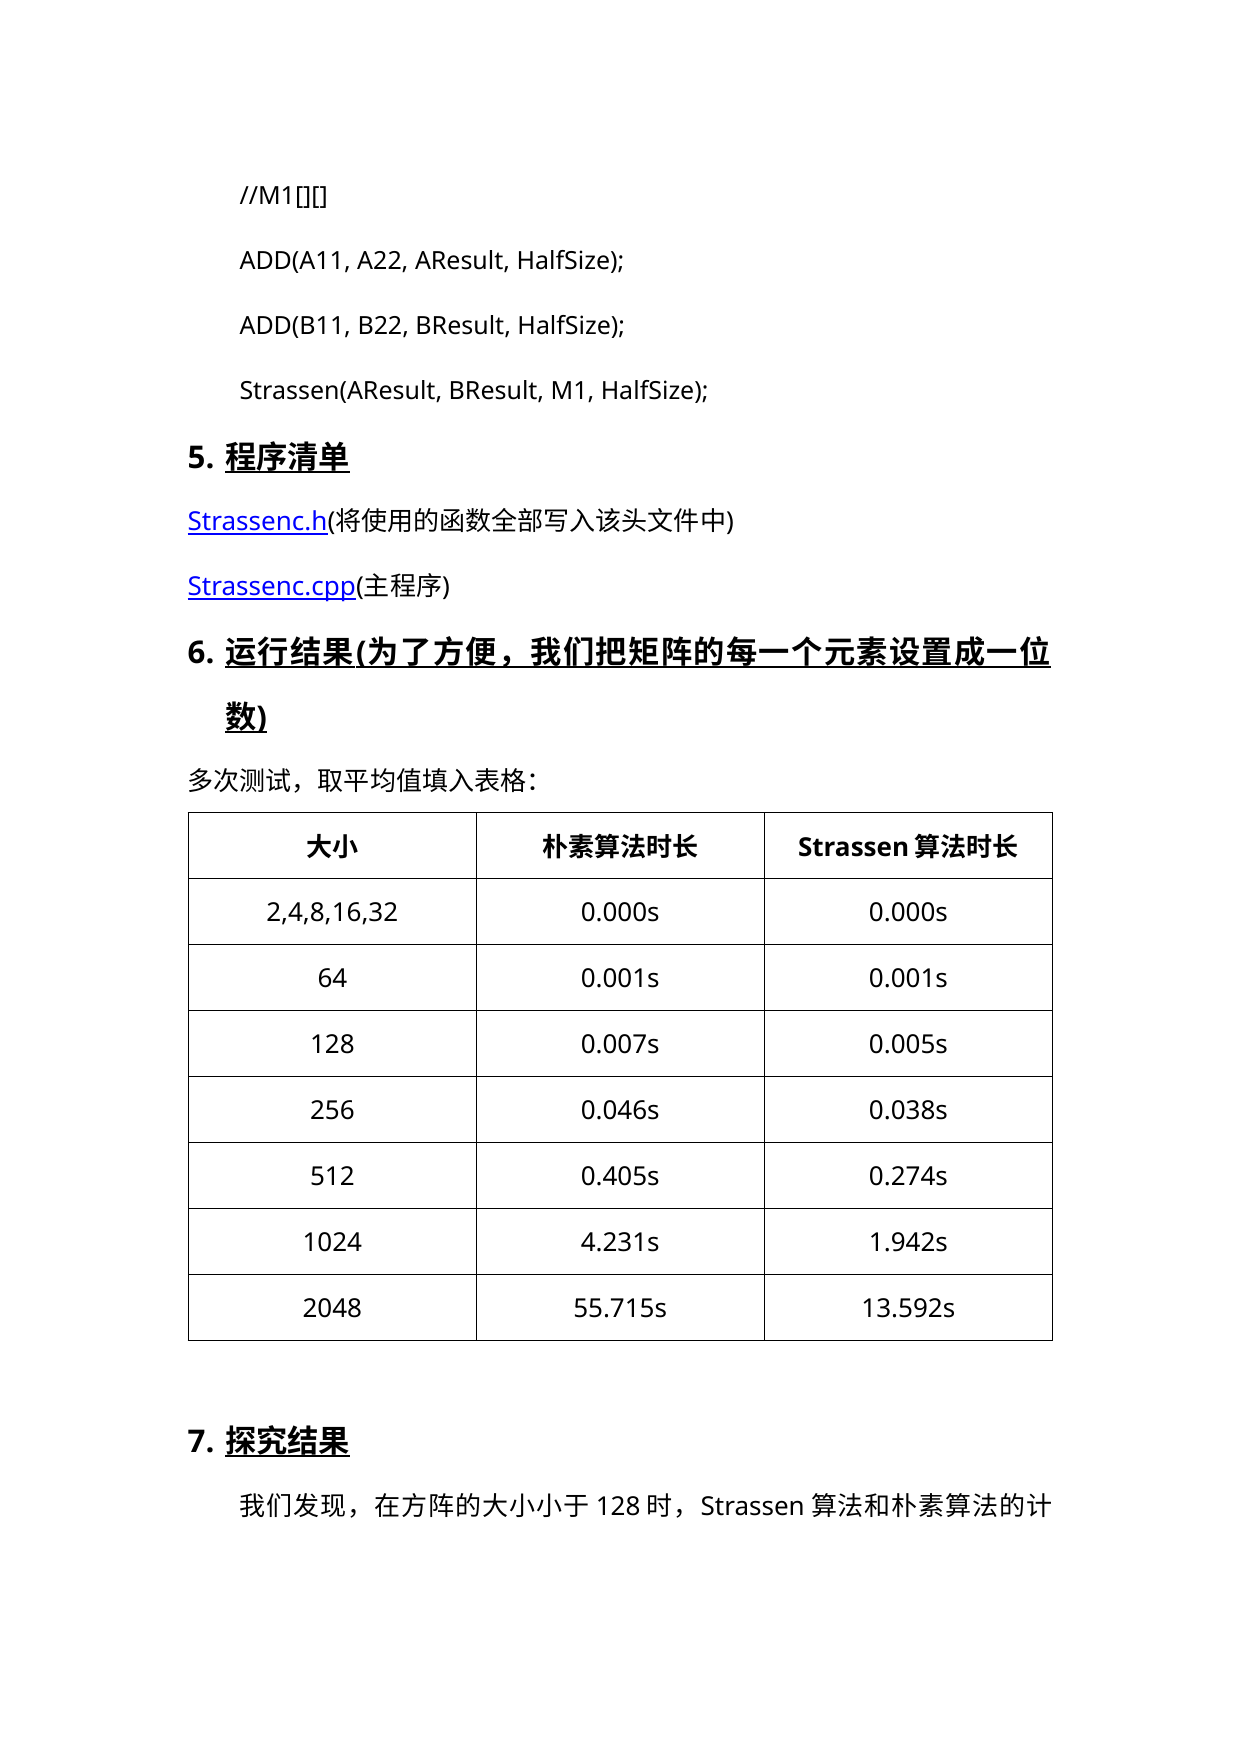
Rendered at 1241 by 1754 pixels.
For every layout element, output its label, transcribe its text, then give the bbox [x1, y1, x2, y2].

text Strassenc.h(将使用的函数全部写入该头文件中) [187, 487, 1053, 552]
list 探究结果 [187, 1406, 1053, 1471]
table_cell 0.007s [477, 1011, 764, 1076]
table_cell 0.405s [477, 1143, 764, 1208]
table_cell 512 [189, 1143, 476, 1208]
text ADD(B11, B22, BResult, HalfSize); [187, 292, 1053, 357]
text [187, 1471, 1053, 1536]
table_cell 0.001s [765, 945, 1052, 1010]
table_cell 0.000s [765, 879, 1052, 944]
text Strassenc.cpp(主程序) [187, 552, 1053, 617]
list 运行结果(为了方便，我们把矩阵的每一个元素设置成一位数) [187, 617, 1053, 747]
table_cell 13.592s [765, 1275, 1052, 1340]
table_header Strassen算法时长 [765, 813, 1052, 878]
text //M1[][] [187, 162, 1053, 227]
table_cell 1024 [189, 1209, 476, 1274]
table_cell 64 [189, 945, 476, 1010]
table_cell 256 [189, 1077, 476, 1142]
table_cell 0.046s [477, 1077, 764, 1142]
table_cell 1.942s [765, 1209, 1052, 1274]
table_cell 2048 [189, 1275, 476, 1340]
table_cell 0.274s [765, 1143, 1052, 1208]
table_cell 4.231s [477, 1209, 764, 1274]
table_header 大小 [189, 813, 476, 878]
table_cell 0.038s [765, 1077, 1052, 1142]
table_header 朴素算法时长 [477, 813, 764, 878]
list 程序清单 [187, 422, 1053, 487]
text ADD(A11, A22, AResult, HalfSize); [187, 227, 1053, 292]
table_cell 0.005s [765, 1011, 1052, 1076]
text 多次测试，取平均值填入表格： [187, 747, 1053, 812]
table_cell 0.001s [477, 945, 764, 1010]
text Strassen(AResult, BResult, M1, HalfSize); [187, 357, 1053, 422]
table_cell 55.715s [477, 1275, 764, 1340]
table_cell 0.000s [477, 879, 764, 944]
table_cell 2,4,8,16,32 [189, 879, 476, 944]
table_cell 128 [189, 1011, 476, 1076]
